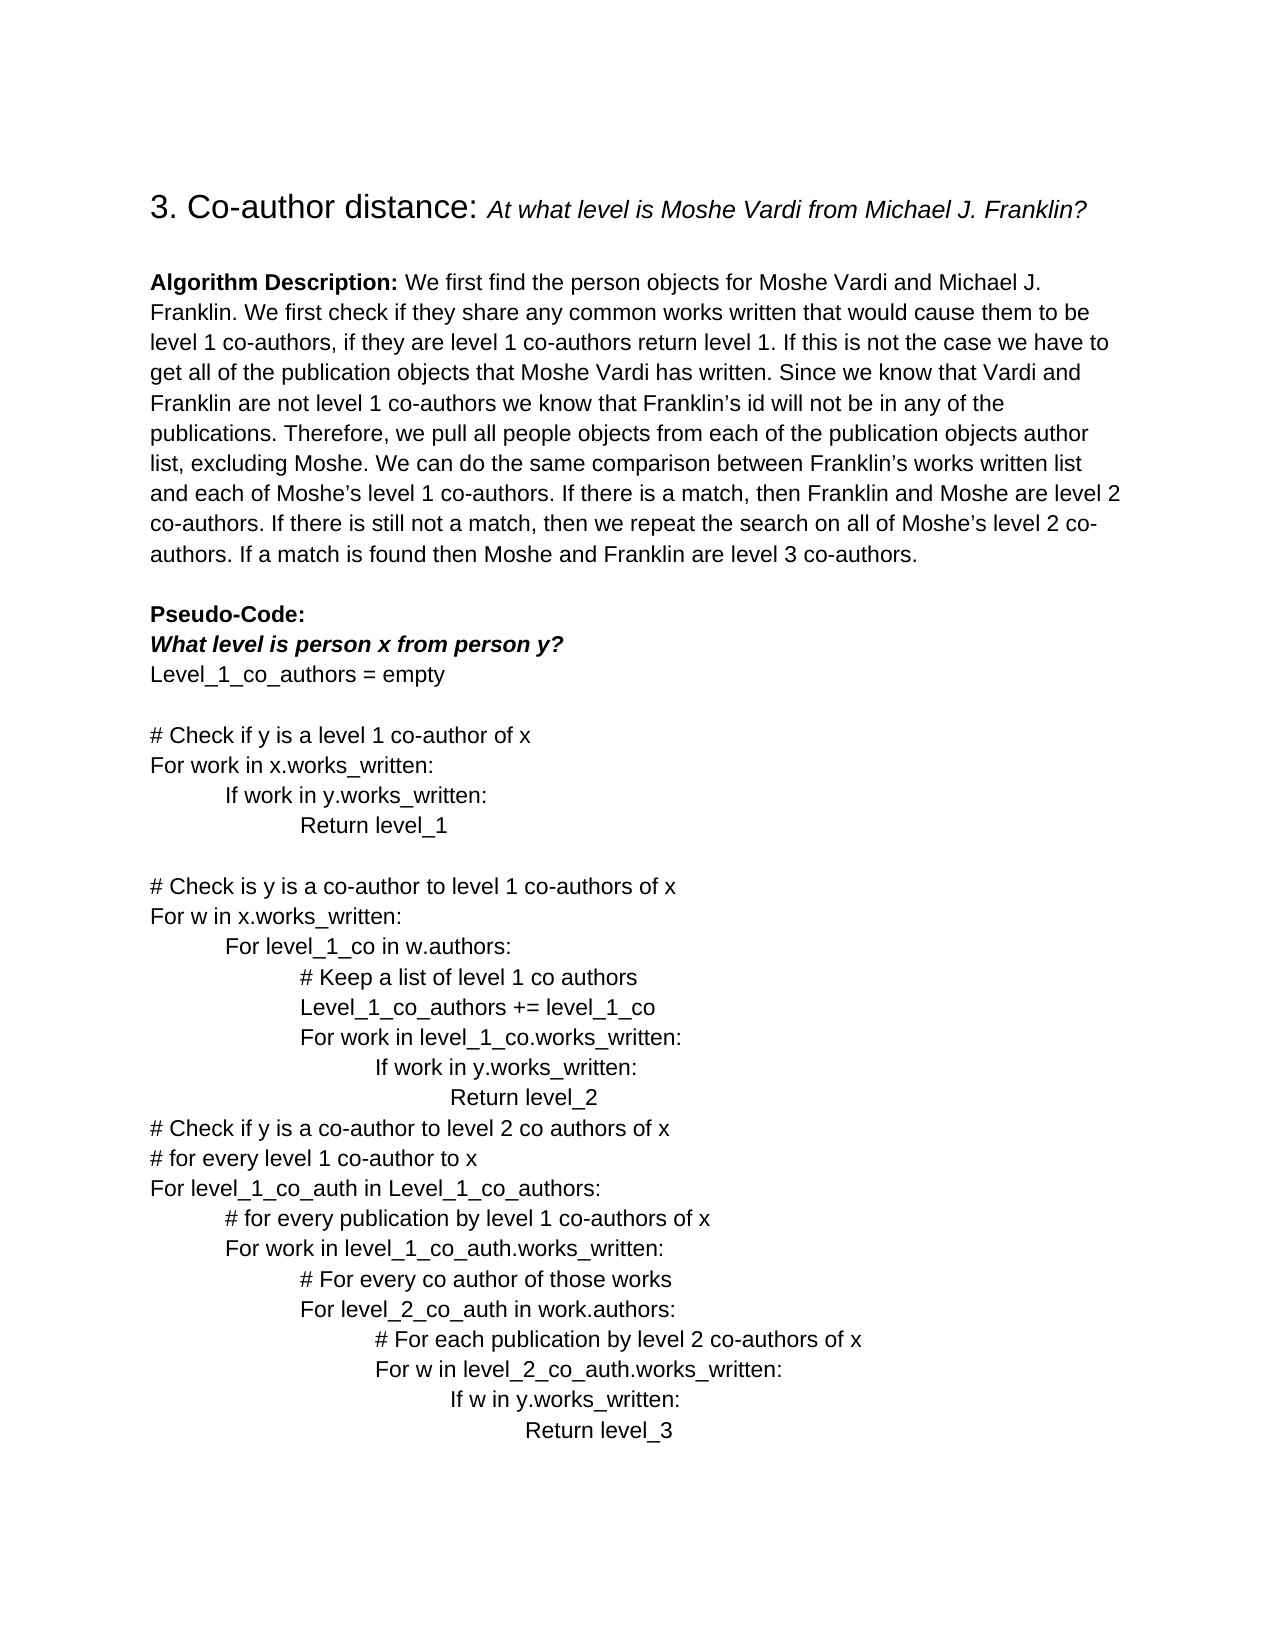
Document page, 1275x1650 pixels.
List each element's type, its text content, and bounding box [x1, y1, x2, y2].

text For level_1_co in w.authors: [150, 933, 1125, 959]
text # Check if y is a co-author to level 2 co authors of x [150, 1114, 1125, 1141]
text # for every level 1 co-author to x [150, 1145, 1125, 1171]
text For level_2_co_auth in work.authors: [150, 1296, 1125, 1322]
text Return level_2 [150, 1084, 1125, 1111]
text Level_1_co_authors = empty [150, 661, 1125, 688]
text Algorithm Description: We first find the person objects for Moshe Vardi and Michael J. Franklin. We first check if they share any common works written that would cause them to be level 1 co-authors, if they are level 1 co-authors return level 1. If this is not the case we have to get all of the publication objects that Moshe Vardi has written. Since we know that Vardi and Franklin are not level 1 co-authors we know that Franklin’s id will not be in any of the publications. Therefore, we pull all people objects from each of the publication objects author list, excluding Moshe. We can do the same comparison between Franklin’s works written list and each of Moshe’s level 1 co-authors. If there is a match, then Franklin and Moshe are level 2 co-authors. If there is still not a match, then we repeat the search on all of Moshe’s level 2 co-authors. If a match is found then Moshe and Franklin are level 3 co-authors. [150, 269, 1125, 567]
text For work in level_1_co.works_written: [150, 1024, 1125, 1050]
text # Check if y is a level 1 co-author of x [150, 722, 1125, 748]
text Return level_1 [150, 812, 1125, 839]
text # Check is y is a co-author to level 1 co-authors of x [150, 873, 1125, 899]
text Pseudo-Code: [150, 601, 1125, 627]
text # For every co author of those works [150, 1266, 1125, 1292]
text What level is person x from person y? [150, 631, 1125, 657]
text Return level_3 [150, 1417, 1125, 1443]
text Level_1_co_authors += level_1_co [150, 994, 1125, 1020]
text For w in x.works_written: [150, 903, 1125, 929]
text # For each publication by level 2 co-authors of x [150, 1326, 1125, 1352]
text If work in y.works_written: [150, 782, 1125, 808]
text For level_1_co_auth in Level_1_co_authors: [150, 1175, 1125, 1201]
text For w in level_2_co_auth.works_written: [150, 1356, 1125, 1382]
text # Keep a list of level 1 co authors [150, 963, 1125, 990]
text For work in x.works_written: [150, 752, 1125, 778]
text # for every publication by level 1 co-authors of x [150, 1205, 1125, 1231]
text For work in level_1_co_auth.works_written: [150, 1235, 1125, 1262]
subtitle 3. Co-author distance: At what level is Moshe Vardi from Michael J. Franklin? [150, 187, 1125, 226]
text If w in y.works_written: [150, 1386, 1125, 1413]
text If work in y.works_written: [150, 1054, 1125, 1080]
